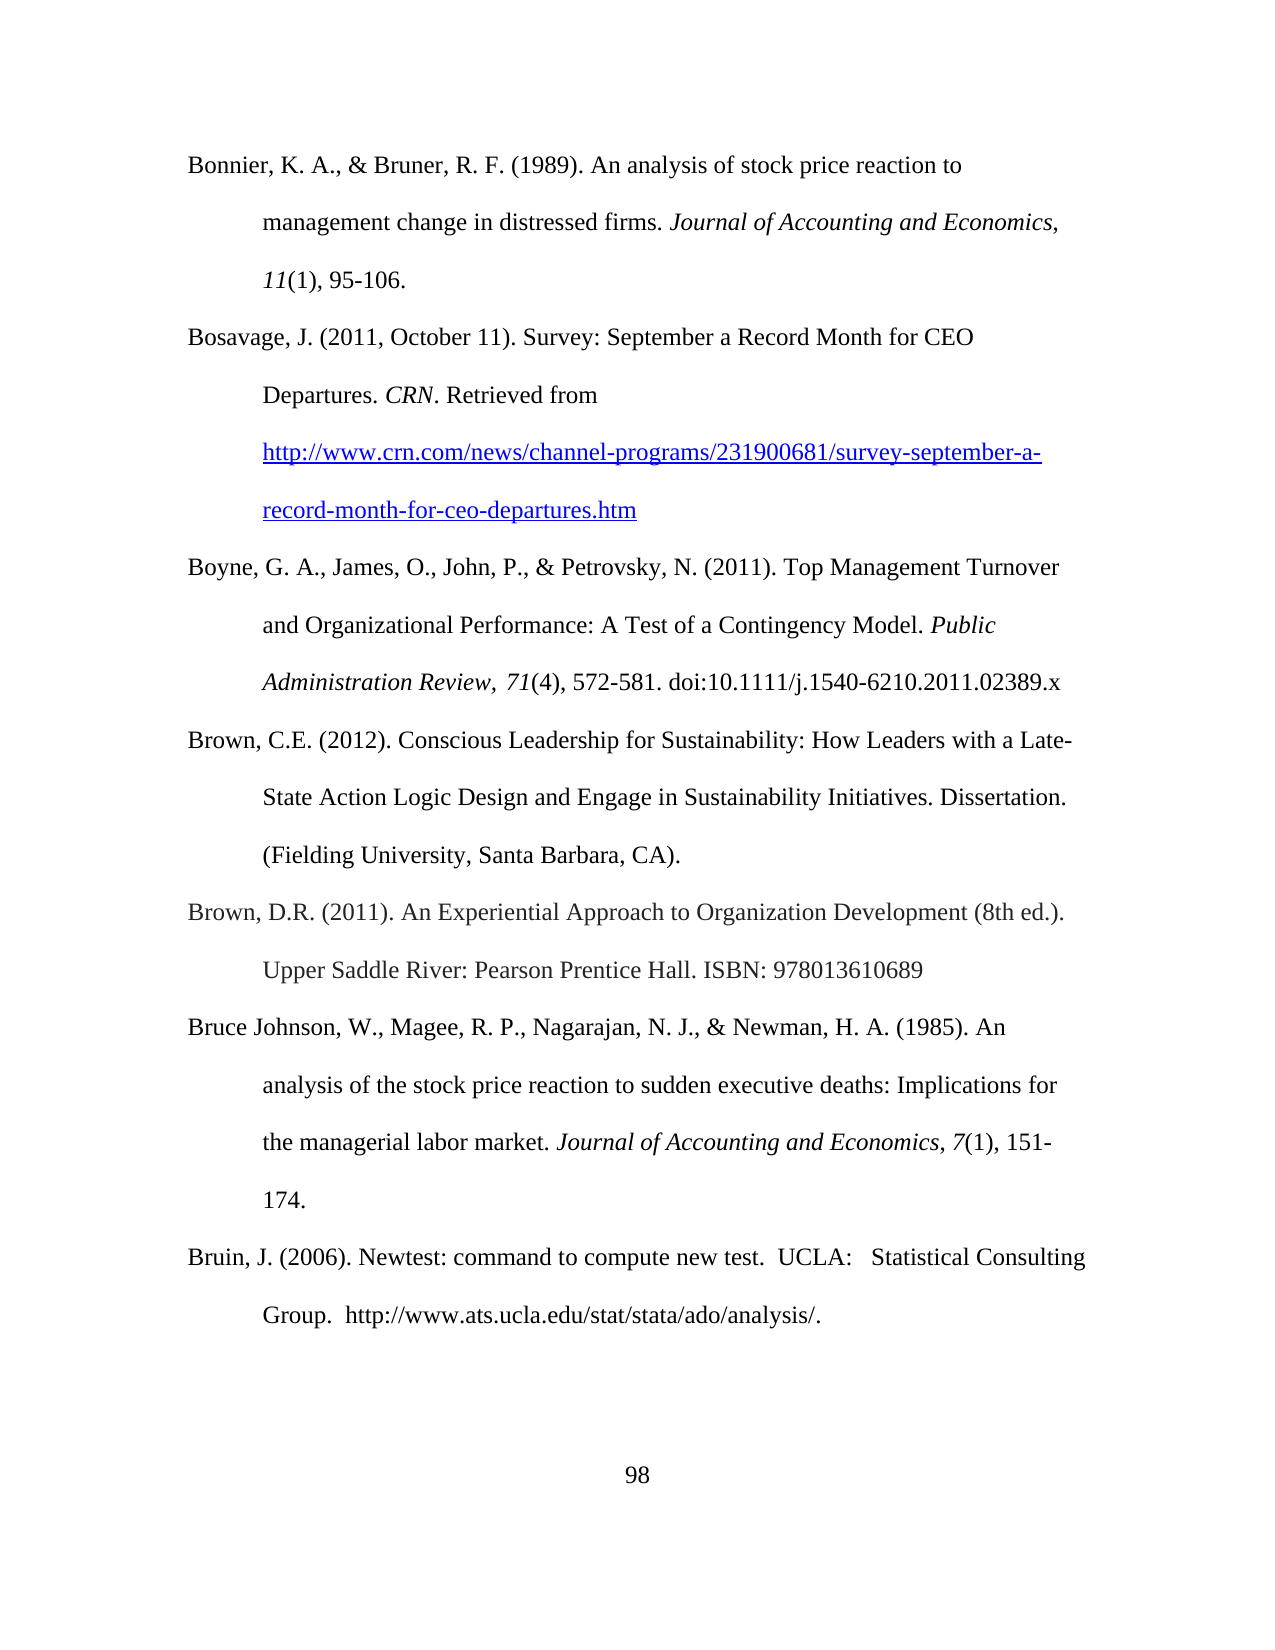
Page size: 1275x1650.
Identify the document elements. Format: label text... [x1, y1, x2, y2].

text Brown, C.E. (2012). Conscious Leadership for Sustainability: How Leaders with a Late-State Action Logic Design and Engage in Sustainability Initiatives. Dissertation. (Fielding University, Santa Barbara, CA). [187, 725, 1087, 869]
text Bosavage, J. (2011, October 11). Survey: September a Record Month for CEO Departures. CRN. Retrieved from http://www.crn.com/news/channel-programs/231900681/survey-september-a-record-month-for-ceo-departures.htm [187, 322, 1087, 524]
text Bonnier, K. A., & Bruner, R. F. (1989). An analysis of stock price reaction to management change in distressed firms. Journal of Accounting and Economics, 11(1), 95-106. [187, 150, 1087, 294]
text Bruin, J. (2006). Newtest: command to compute new test. UCLA: Statistical Consulting Group. http://www.ats.ucla.edu/stat/stata/ado/analysis/. [187, 1242, 1087, 1329]
text Bruce Johnson, W., Magee, R. P., Nagarajan, N. J., & Newman, H. A. (1985). An analysis of the stock price reaction to sudden executive deaths: Implications for the managerial labor market. Journal of Accounting and Economics, 7(1), 151-174. [187, 1012, 1087, 1214]
text Boyne, G. A., James, O., John, P., & Petrovsky, N. (2011). Top Management Turnover and Organizational Performance: A Test of a Contingency Model. Public Administration Review, 71(4), 572-581. doi:10.1111/j.1540-6210.2011.02389.x [187, 552, 1087, 696]
text Brown, D.R. (2011). An Experiential Approach to Organization Development (8th ed.). Upper Saddle River: Pearson Prentice Hall. ISBN: 978013610689 [187, 897, 1087, 984]
